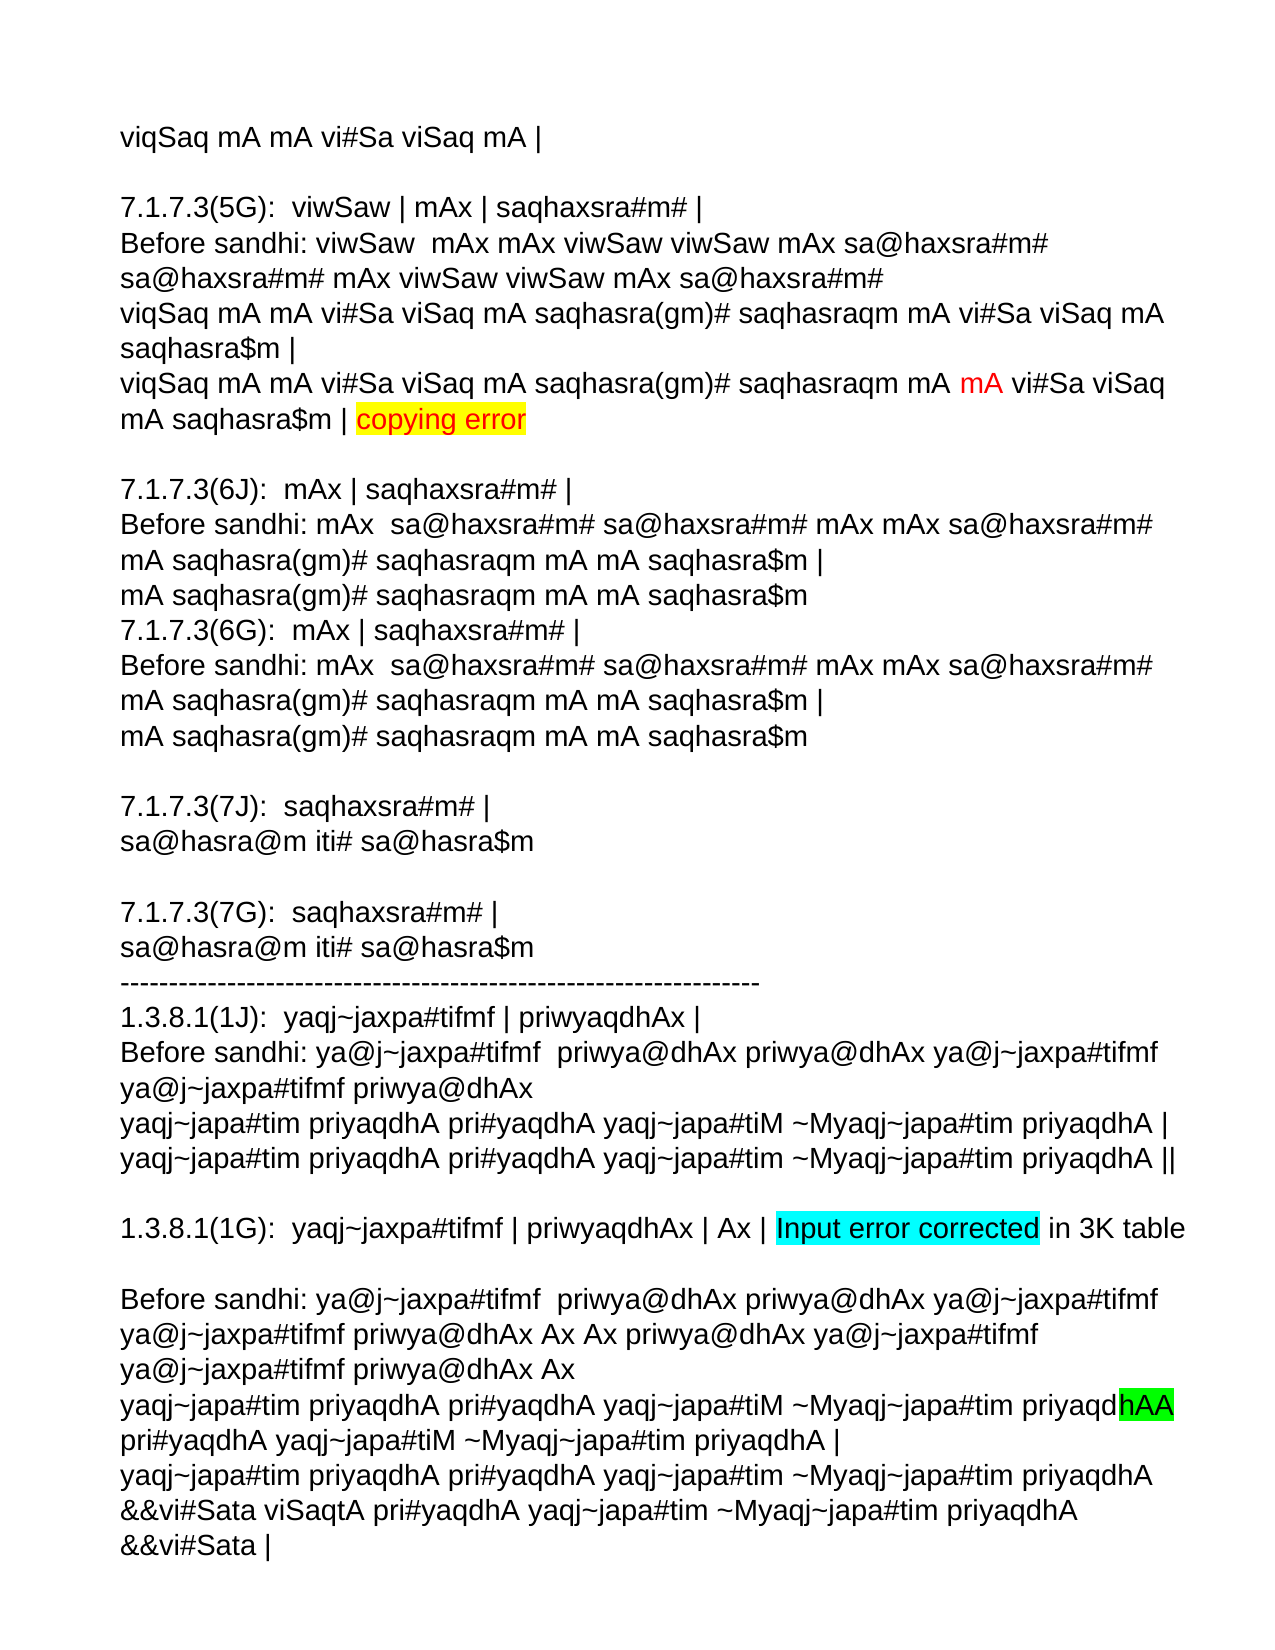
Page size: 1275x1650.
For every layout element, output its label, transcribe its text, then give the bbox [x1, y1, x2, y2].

text mA saqhasra(gm)# saqhasraqm mA mA saqhasra$m [120, 718, 1200, 752]
text mA saqhasra(gm)# saqhasraqm mA mA saqhasra$m | [120, 683, 1200, 717]
text sa@hasra@m iti# sa@hasra$m [120, 930, 1200, 963]
text Before sandhi: mAx sa@haxsra#m# sa@haxsra#m# mAx mAx sa@haxsra#m# [120, 648, 1200, 682]
text 7.1.7.3(7J): saqhaxsra#m# | [120, 789, 1200, 822]
text 1.3.8.1(1J): yaqj~jaxpa#tifmf | priwyaqdhAx | [120, 1000, 1200, 1034]
text yaqj~japa#tim priyaqdhA pri#yaqdhA yaqj~japa#tim ~Myaqj~japa#tim priyaqdhA || [120, 1141, 1200, 1174]
text mA saqhasra(gm)# saqhasraqm mA mA saqhasra$m [120, 578, 1200, 611]
text 7.1.7.3(6J): mAx | saqhaxsra#m# | [120, 472, 1200, 506]
text viqSaq mA mA vi#Sa viSaq mA saqhasra(gm)# saqhasraqm mA mA vi#Sa viSaq mA saqhasra$m | copying error [120, 366, 1200, 435]
text 1.3.8.1(1G): yaqj~jaxpa#tifmf | priwyaqdhAx | Ax | Input error corrected in 3K table [120, 1211, 776, 1245]
text Before sandhi: viwSaw mAx mAx viwSaw viwSaw mAx sa@haxsra#m# sa@haxsra#m# mAx viwSaw viwSaw mAx sa@haxsra#m# [120, 226, 1200, 294]
text 7.1.7.3(5G): viwSaw | mAx | saqhaxsra#m# | [120, 190, 1200, 224]
text 1.3.8.1(1G): yaqj~jaxpa#tifmf | priwyaqdhAx | Ax | Input error corrected in 3K table [1040, 1211, 1200, 1245]
text 7.1.7.3(7G): saqhaxsra#m# | [120, 894, 1200, 928]
text 7.1.7.3(6G): mAx | saqhaxsra#m# | [120, 613, 1200, 646]
text yaqj~japa#tim priyaqdhA pri#yaqdhA yaqj~japa#tim ~Myaqj~japa#tim priyaqdhA &&vi#Sata viSaqtA pri#yaqdhA yaqj~japa#tim ~Myaqj~japa#tim priyaqdhA &&vi#Sata | [120, 1458, 1200, 1562]
text Before sandhi: ya@j~jaxpa#tifmf priwya@dhAx priwya@dhAx ya@j~jaxpa#tifmf ya@j~jaxpa#tifmf priwya@dhAx Ax Ax priwya@dhAx ya@j~jaxpa#tifmf ya@j~jaxpa#tifmf priwya@dhAx Ax [120, 1282, 1200, 1386]
text ------------------------------------------------------------------ [120, 965, 1200, 998]
text yaqj~japa#tim priyaqdhA pri#yaqdhA yaqj~japa#tiM ~Myaqj~japa#tim priyaqdhA | [120, 1106, 1200, 1139]
text sa@hasra@m iti# sa@hasra$m [120, 824, 1200, 858]
text viqSaq mA mA vi#Sa viSaq mA | [120, 120, 1200, 153]
text Before sandhi: mAx sa@haxsra#m# sa@haxsra#m# mAx mAx sa@haxsra#m# [120, 507, 1200, 541]
text Before sandhi: ya@j~jaxpa#tifmf priwya@dhAx priwya@dhAx ya@j~jaxpa#tifmf ya@j~jaxpa#tifmf priwya@dhAx [120, 1035, 1200, 1104]
text viqSaq mA mA vi#Sa viSaq mA saqhasra(gm)# saqhasraqm mA vi#Sa viSaq mA saqhasra$m | [120, 296, 1200, 365]
text yaqj~japa#tim priyaqdhA pri#yaqdhA yaqj~japa#tiM ~Myaqj~japa#tim priyaqdhAA pri#yaqdhA yaqj~japa#tiM ~Myaqj~japa#tim priyaqdhA | [120, 1387, 1200, 1456]
text mA saqhasra(gm)# saqhasraqm mA mA saqhasra$m | [120, 542, 1200, 576]
